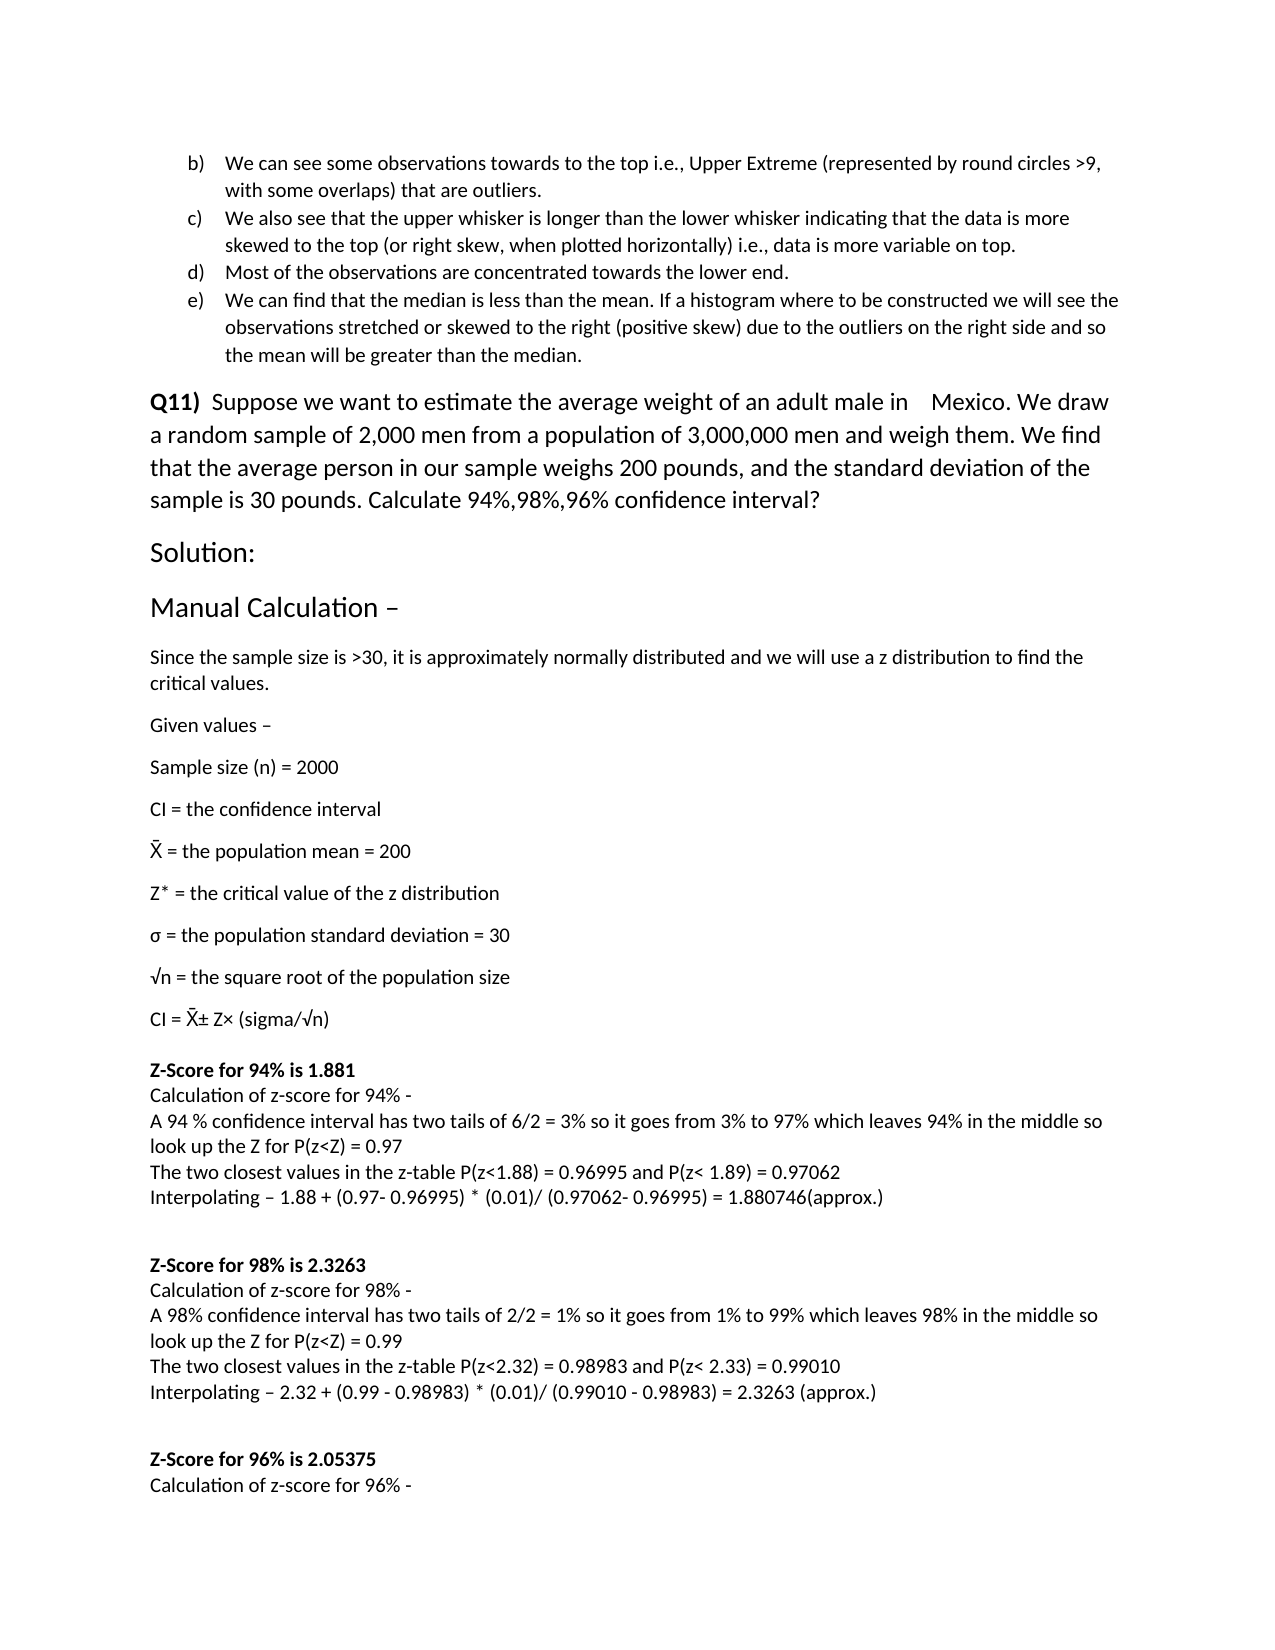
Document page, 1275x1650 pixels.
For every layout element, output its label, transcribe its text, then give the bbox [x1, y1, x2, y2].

list Most of the observations are concentrated towards the lower end. [187, 259, 1125, 285]
text √n = the square root of the population size [150, 964, 1125, 990]
text Since the sample size is >30, it is approximately normally distributed and we will use a z distribution to find the critical values. [150, 644, 1125, 695]
list We can see some observations towards to the top i.e., Upper Extreme (represented by round circles >9, with some overlaps) that are outliers. [187, 150, 1125, 203]
text Interpolating – 1.88 + (0.97- 0.96995) * (0.01)/ (0.97062- 0.96995) = 1.880746(approx.) [150, 1184, 1125, 1210]
text A 94 % confidence interval has two tails of 6/2 = 3% so it goes from 3% to 97% which leaves 94% in the middle so look up the Z for P(z<Z) = 0.97 [150, 1108, 1125, 1159]
text Solution: [150, 534, 1125, 570]
text Sample size (n) = 2000 [150, 754, 1125, 779]
text Manual Calculation – [150, 589, 1125, 625]
text X̄ = the population mean = 200 [150, 838, 1125, 863]
text Calculation of z-score for 94% - [150, 1083, 1125, 1108]
text CI = X̄± Z× (sigma/√n) [150, 1006, 1125, 1032]
text The two closest values in the z-table P(z<1.88) = 0.96995 and P(z< 1.89) = 0.97062 [150, 1159, 1125, 1184]
text σ = the population standard deviation = 30 [150, 922, 1125, 948]
text A 98% confidence interval has two tails of 2/2 = 1% so it goes from 1% to 99% which leaves 98% in the middle so look up the Z for P(z<Z) = 0.99 [150, 1303, 1125, 1353]
text CI = the confidence interval [150, 796, 1125, 821]
text Z* = the critical value of the z distribution [150, 880, 1125, 906]
list We can find that the median is less than the mean. If a histogram where to be constructed we will see the observations stretched or skewed to the right (positive skew) due to the outliers on the right side and so the mean will be greater than the median. [187, 287, 1125, 367]
text Interpolating – 2.32 + (0.99 - 0.98983) * (0.01)/ (0.99010 - 0.98983) = 2.3263 (approx.) [150, 1379, 1125, 1404]
text Q11) Suppose we want to estimate the average weight of an adult male in Mexico. We draw a random sample of 2,000 men from a population of 3,000,000 men and weigh them. We find that the average person in our sample weighs 200 pounds, and the standard deviation of the sample is 30 pounds. Calculate 94%,98%,96% confidence interval? [150, 386, 1125, 515]
text Z-Score for 94% is 1.881 [150, 1057, 1125, 1083]
list We also see that the upper whisker is longer than the lower whisker indicating that the data is more skewed to the top (or right skew, when plotted horizontally) i.e., data is more variable on top. [187, 205, 1125, 258]
text Given values – [150, 712, 1125, 737]
text Z-Score for 96% is 2.05375 [150, 1446, 1125, 1472]
text The two closest values in the z-table P(z<2.32) = 0.98983 and P(z< 2.33) = 0.99010 [150, 1353, 1125, 1379]
text Z-Score for 98% is 2.3263 Calculation of z-score for 98% - [150, 1252, 1125, 1303]
text Calculation of z-score for 96% - [150, 1472, 1125, 1497]
